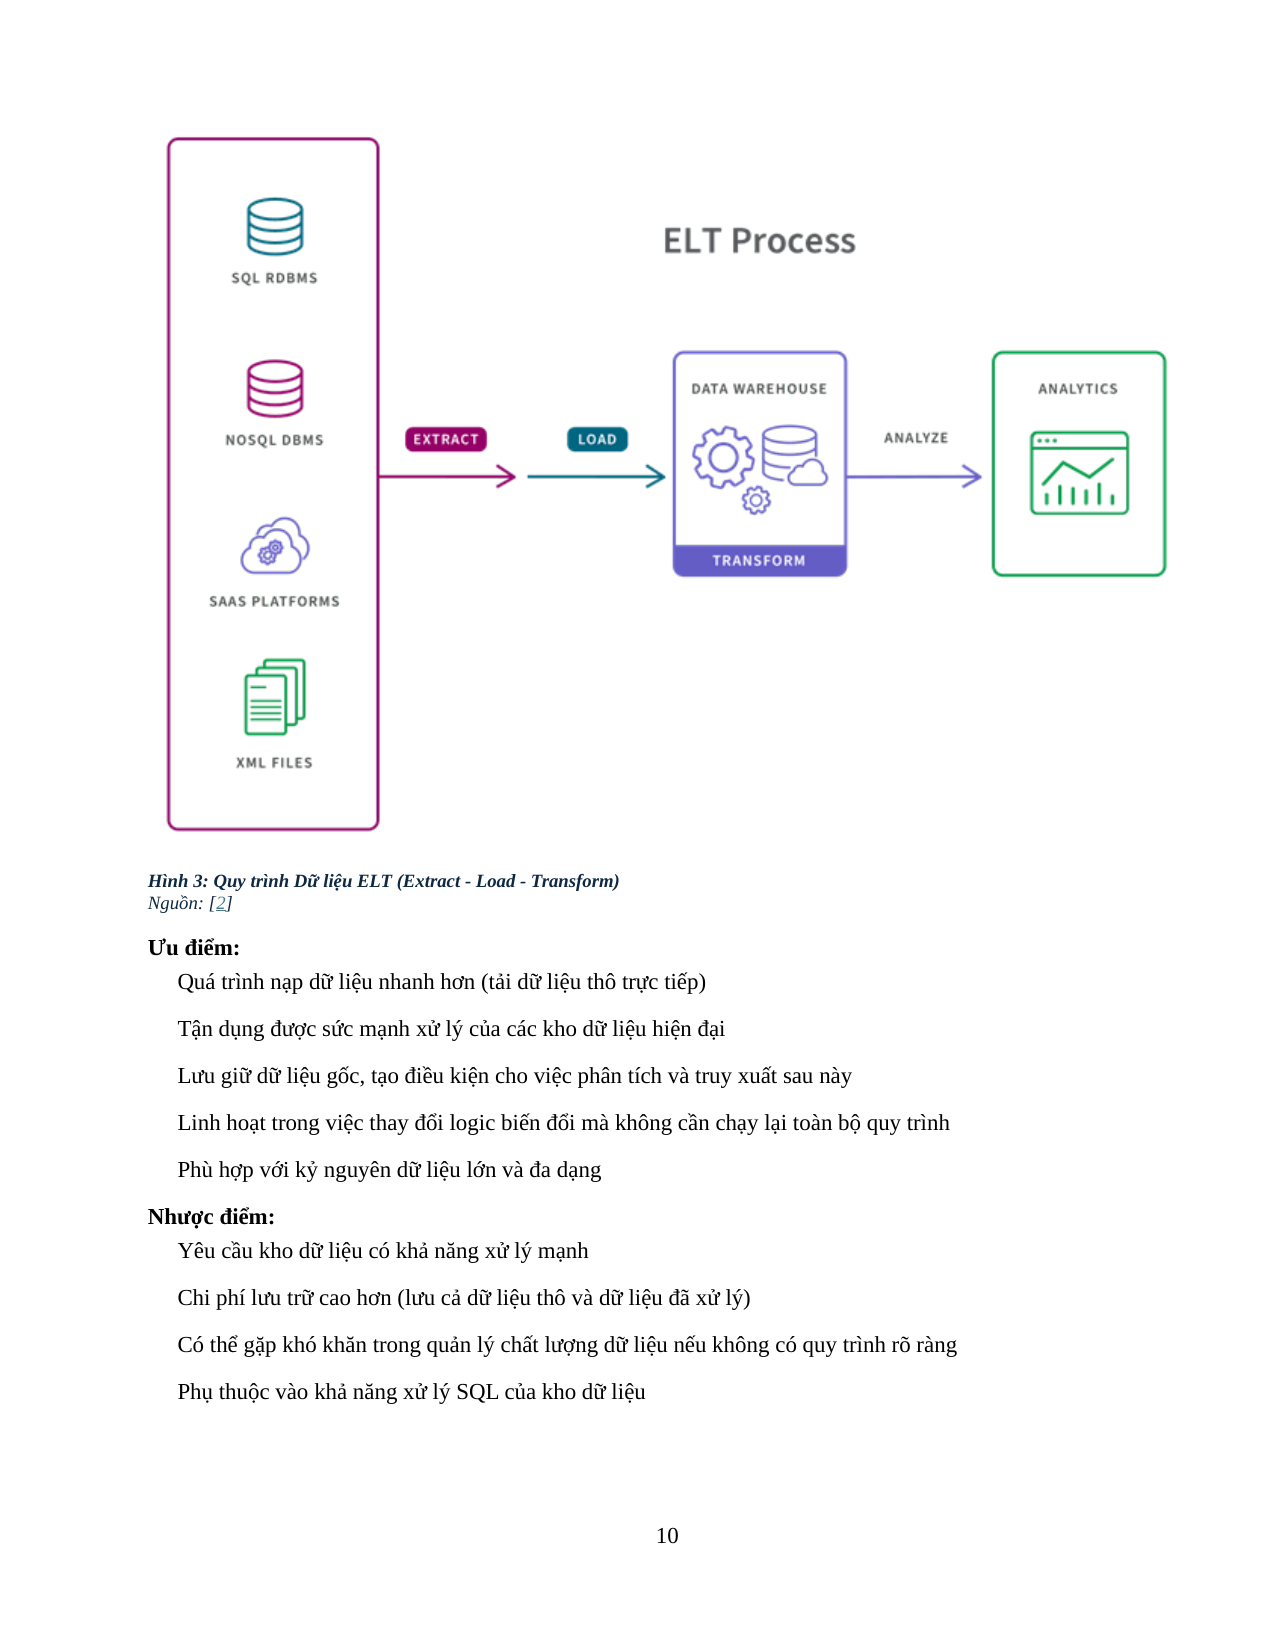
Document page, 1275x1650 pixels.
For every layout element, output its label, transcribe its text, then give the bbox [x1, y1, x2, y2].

text Quá trình nạp dữ liệu nhanh hơn (tải dữ liệu thô trực tiếp) [177, 968, 1186, 995]
text Tận dụng được sức mạnh xử lý của các kho dữ liệu hiện đại [177, 1015, 1186, 1042]
text Hình 3: Quy trình Dữ liệu ELT (Extract - Load - Transform) Nguồn: [2] [148, 870, 1186, 913]
subtitle Ưu điểm: [148, 934, 1186, 960]
text Có thể gặp khó khăn trong quản lý chất lượng dữ liệu nếu không có quy trình rõ ràng [177, 1331, 1186, 1357]
text Phù hợp với kỷ nguyên dữ liệu lớn và đa dạng [177, 1156, 1186, 1182]
subtitle Nhược điểm: [148, 1203, 1186, 1229]
text Linh hoạt trong việc thay đổi logic biến đổi mà không cần chạy lại toàn bộ quy trình [177, 1109, 1186, 1135]
text Chi phí lưu trữ cao hơn (lưu cả dữ liệu thô và dữ liệu đã xử lý) [177, 1284, 1186, 1310]
text Phụ thuộc vào khả năng xử lý SQL của kho dữ liệu [177, 1378, 1186, 1404]
text Lưu giữ dữ liệu gốc, tạo điều kiện cho việc phân tích và truy xuất sau này [177, 1062, 1186, 1088]
text Yêu cầu kho dữ liệu có khả năng xử lý mạnh [177, 1237, 1186, 1263]
picture [147, 118, 1187, 850]
